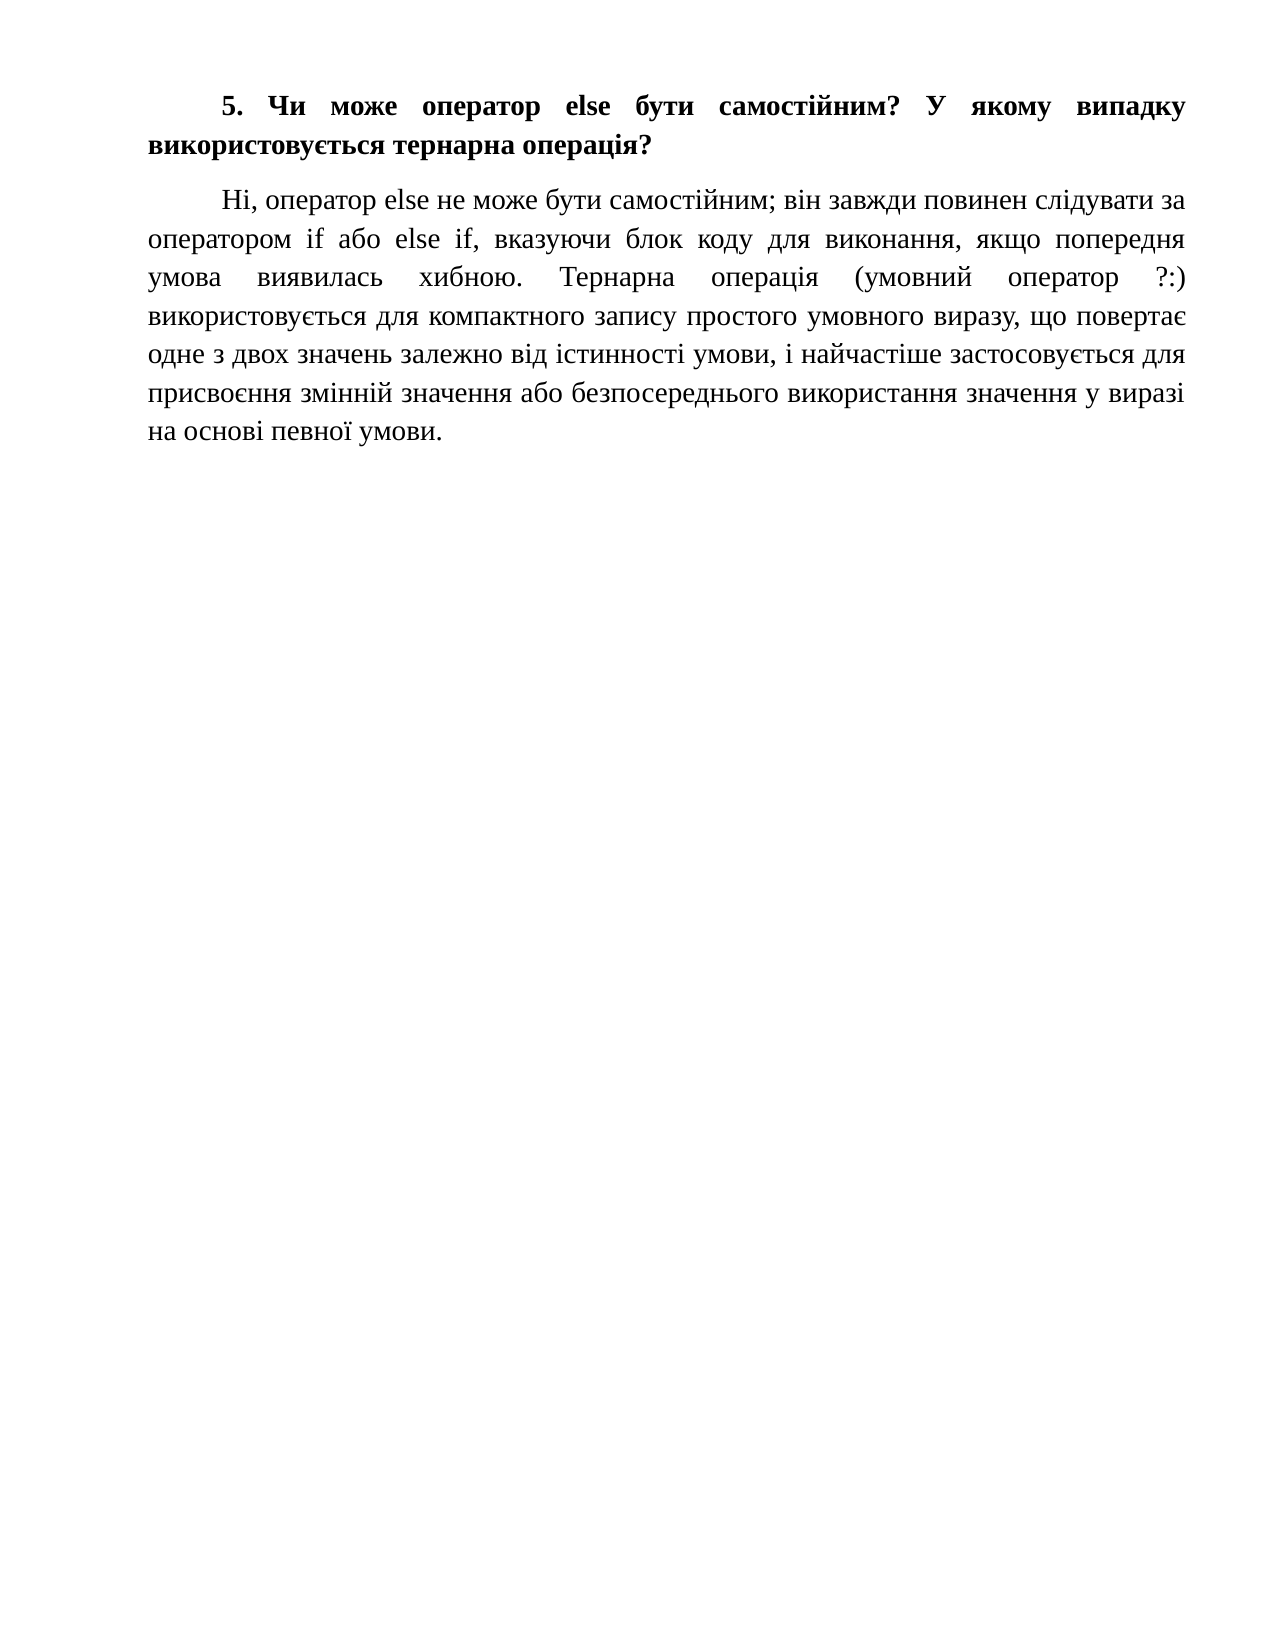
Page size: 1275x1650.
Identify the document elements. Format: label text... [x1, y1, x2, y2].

text Ні, оператор else не може бути самостійним; він завжди повинен слідувати за оператором if або else if, вказуючи блок коду для виконання, якщо попередня умова виявилась хибною. Тернарна операція (умовний оператор ?:) використовується для компактного запису простого умовного виразу, що повертає одне з двох значень залежно від істинності умови, і найчастіше застосовується для присвоєння змінній значення або безпосереднього використання значення у виразі на основі певної умови. [148, 182, 1186, 447]
text 5. Чи може оператор else бути самостійним? У якому випадку використовується тернарна операція? [148, 88, 1186, 161]
